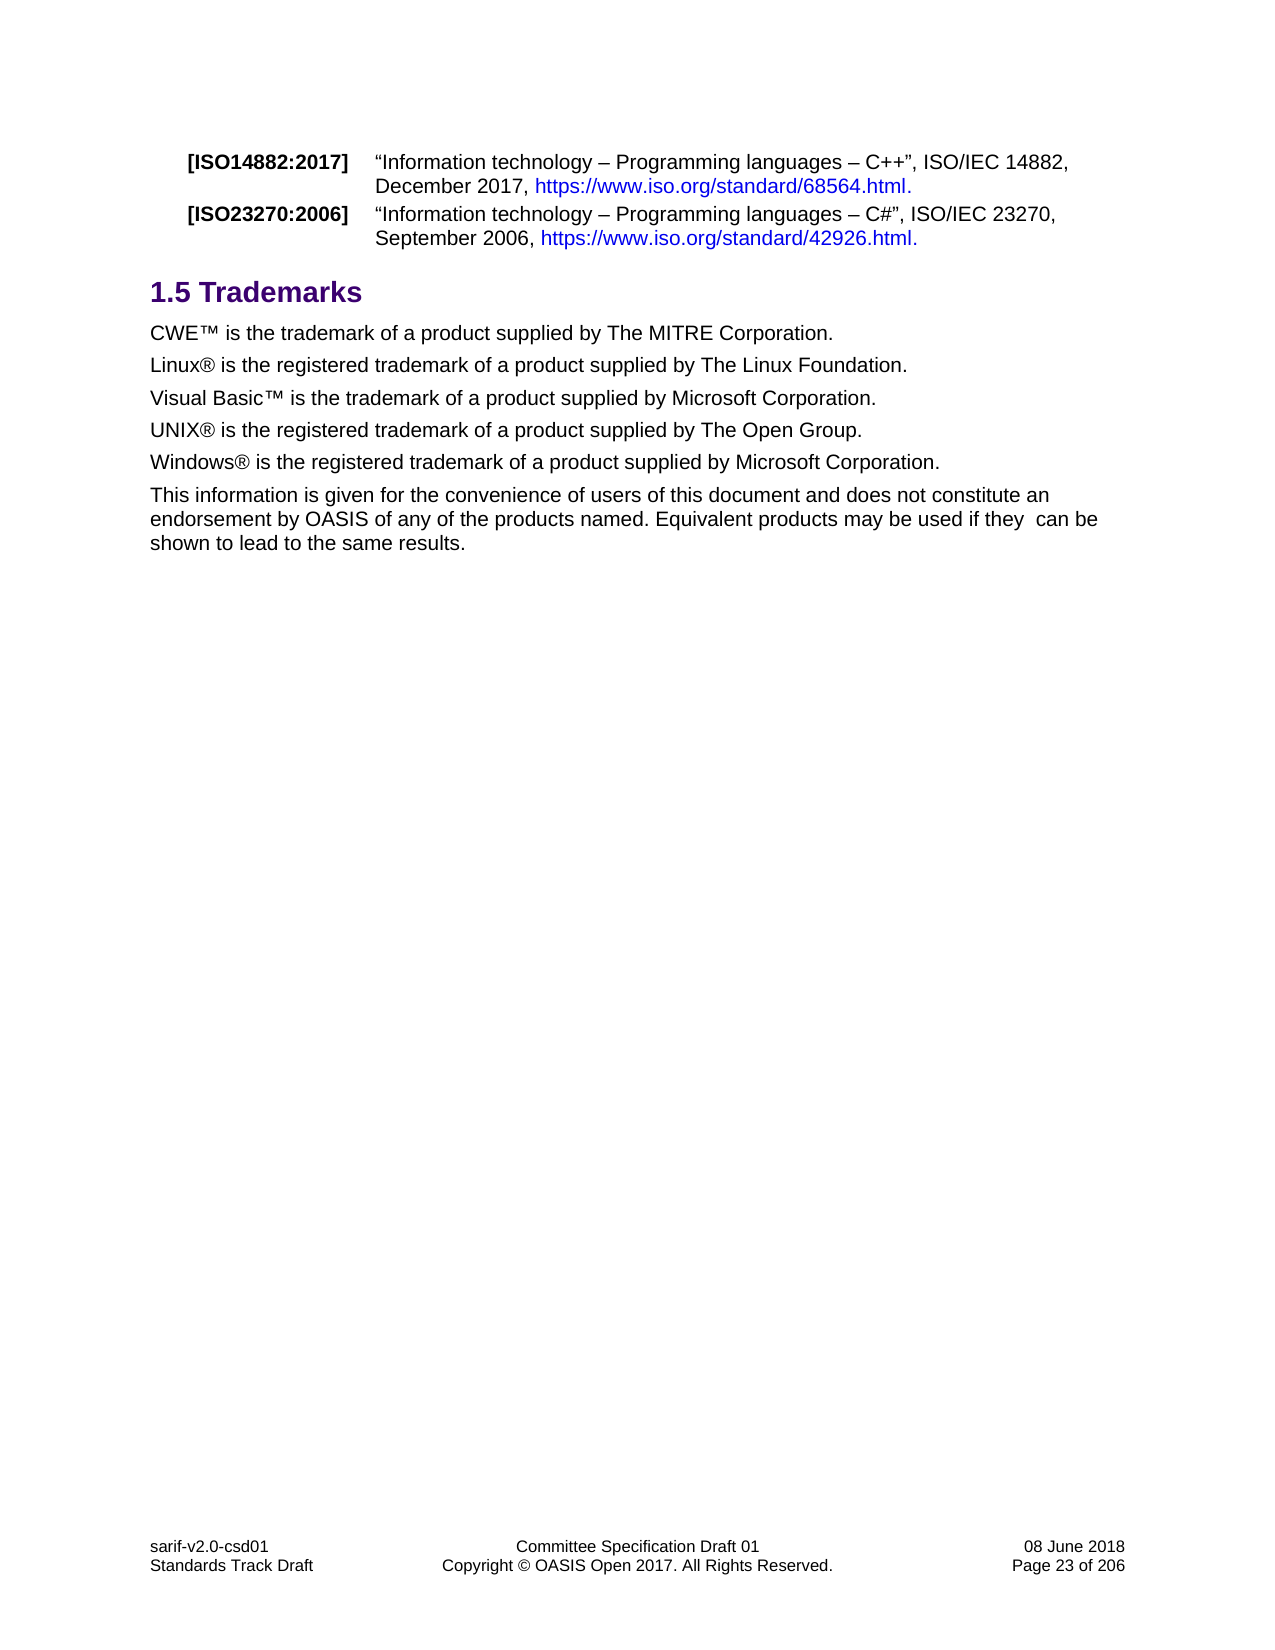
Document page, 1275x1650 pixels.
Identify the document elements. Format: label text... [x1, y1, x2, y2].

subtitle Trademarks [150, 275, 1125, 308]
text [ISO14882:2017] “Information technology – Programming languages – C++”, ISO/IEC 14882, December 2017, https://www.iso.org/standard/68564.html. [187, 150, 1125, 198]
text CWE™ is the trademark of a product supplied by The MITRE Corporation. [150, 321, 1125, 345]
text Linux® is the registered trademark of a product supplied by The Linux Foundation. [150, 353, 1125, 377]
text This information is given for the convenience of users of this document and does not constitute an endorsement by OASIS of any of the products named. Equivalent products may be used if they can be shown to lead to the same results. [150, 482, 1125, 554]
text UNIX® is the registered trademark of a product supplied by The Open Group. [150, 418, 1125, 442]
text Windows® is the registered trademark of a product supplied by Microsoft Corporation. [150, 450, 1125, 474]
text [ISO23270:2006] “Information technology – Programming languages – C#”, ISO/IEC 23270, September 2006, https://www.iso.org/standard/42926.html. [187, 202, 1125, 250]
text Visual Basic™ is the trademark of a product supplied by Microsoft Corporation. [150, 386, 1125, 409]
